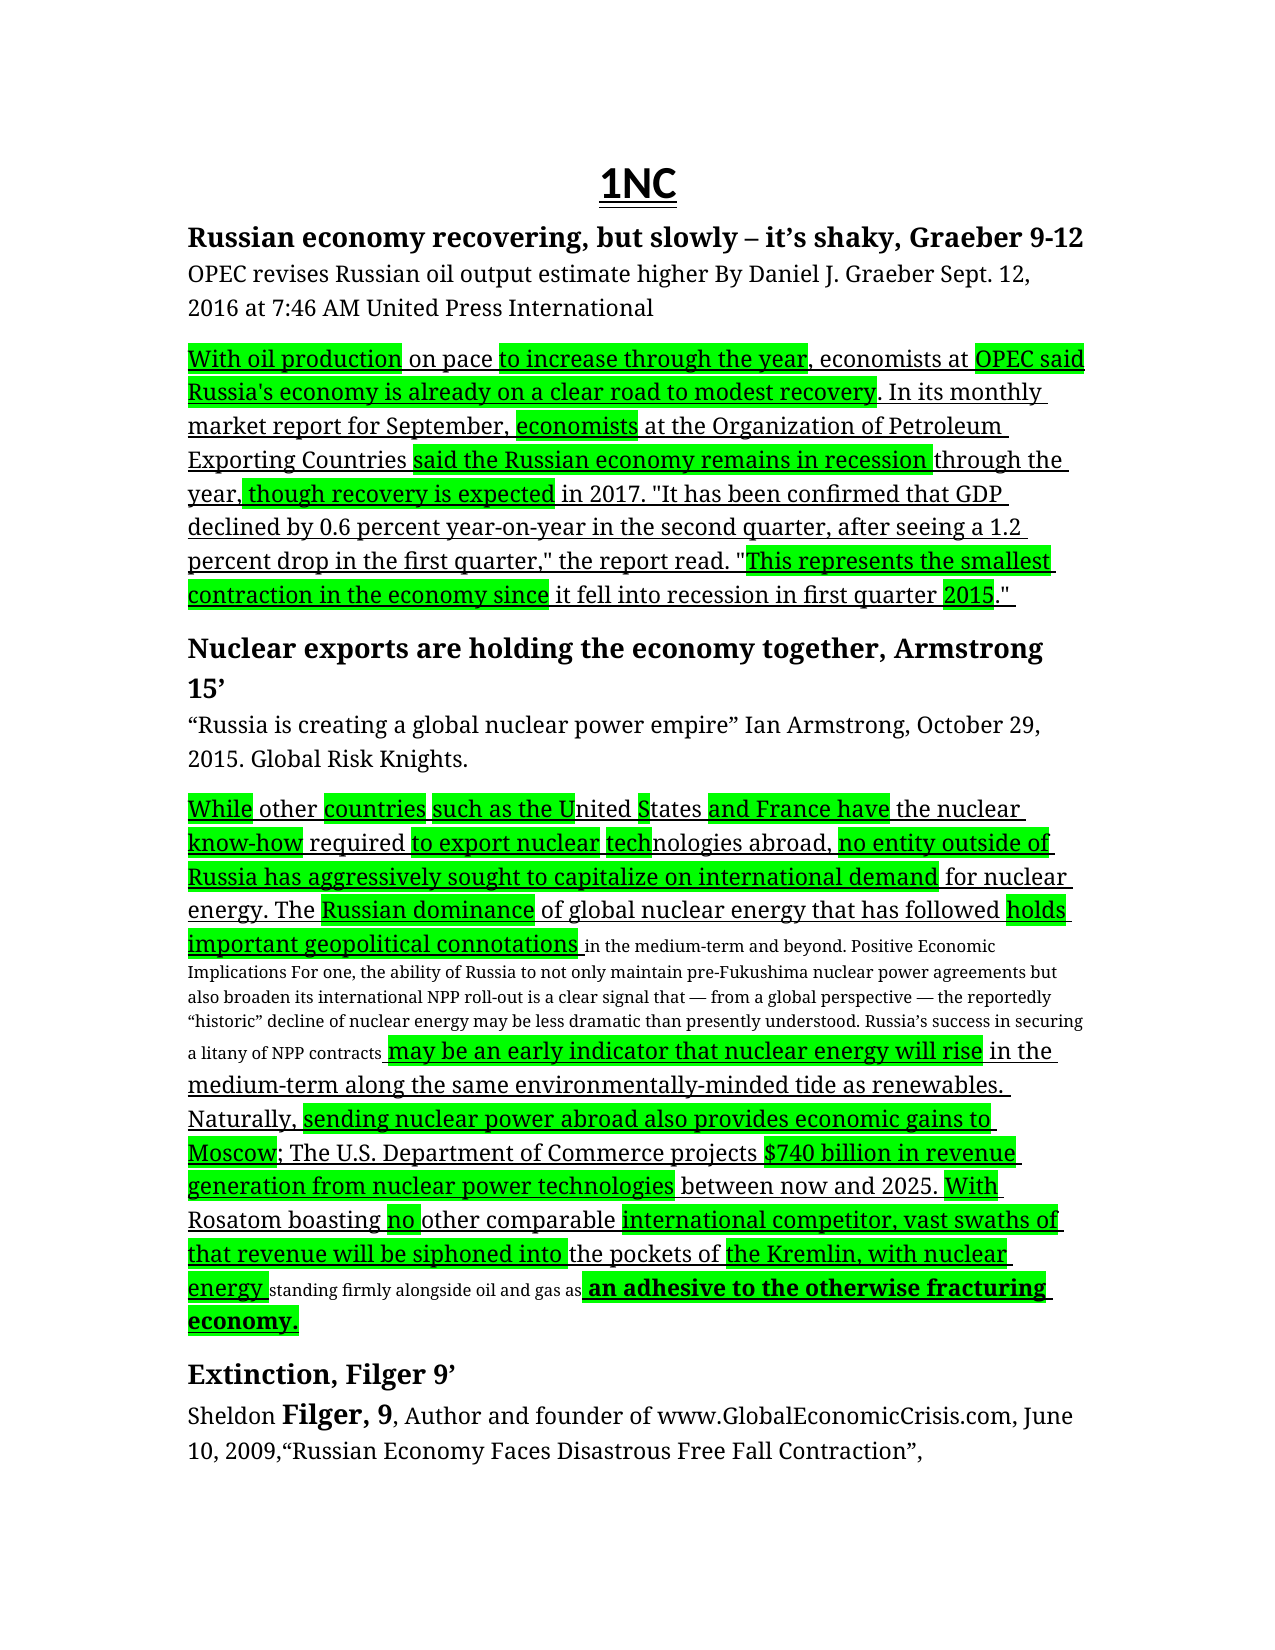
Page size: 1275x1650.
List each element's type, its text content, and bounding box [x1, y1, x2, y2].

text While other countries such as the United States and France have the nuclear know-how required to export nuclear technologies abroad, no entity outside of Russia has aggressively sought to capitalize on international demand for nuclear energy. The Russian dominance of global nuclear energy that has followed holds important geopolitical connotations in the medium-term and beyond. Positive Economic Implications For one, the ability of Russia to not only maintain pre-Fukushima nuclear power agreements but also broaden its international NPP roll-out is a clear signal that — from a global perspective — the reportedly “historic” decline of nuclear energy may be less dramatic than presently understood. Russia’s success in securing a litany of NPP contracts may be an early indicator that nuclear energy will rise in the medium-term along the same environmentally-minded tide as renewables. Naturally, sending nuclear power abroad also provides economic gains to Moscow; The U.S. Department of Commerce projects $740 billion in revenue generation from nuclear power technologies between now and 2025. With Rosatom boasting no other comparable international competitor, vast swaths of that revenue will be siphoned into the pockets of the Kremlin, with nuclear energy standing firmly alongside oil and gas as an adhesive to the otherwise fracturing economy. [187, 793, 1087, 1336]
text “Russia is creating a global nuclear power empire” Ian Armstrong, October 29, 2015. Global Risk Knights. [187, 709, 1087, 774]
subtitle Russian economy recovering, but slowly – it’s shaky, Graeber 9-12 [187, 219, 1087, 256]
subtitle Extinction, Filger 9’ [187, 1356, 1087, 1392]
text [187, 1395, 1087, 1466]
text OPEC revises Russian oil output estimate higher By Daniel J. Graeber Sept. 12, 2016 at 7:46 AM United Press International [187, 258, 1087, 323]
text With oil production on pace to increase through the year, economists at OPEC said Russia's economy is already on a clear road to modest recovery. In its monthly market report for September, economists at the Organization of Petroleum Exporting Countries said the Russian economy remains in recession through the year, though recovery is expected in 2017. "It has been confirmed that GDP declined by 0.6 percent year-on-year in the second quarter, after seeing a 1.2 percent drop in the first quarter," the report read. "This represents the smallest contraction in the economy since it fell into recession in first quarter 2015." [187, 343, 1087, 610]
subtitle 1NC [187, 154, 1087, 210]
subtitle Nuclear exports are holding the economy together, Armstrong 15’ [187, 629, 1087, 706]
